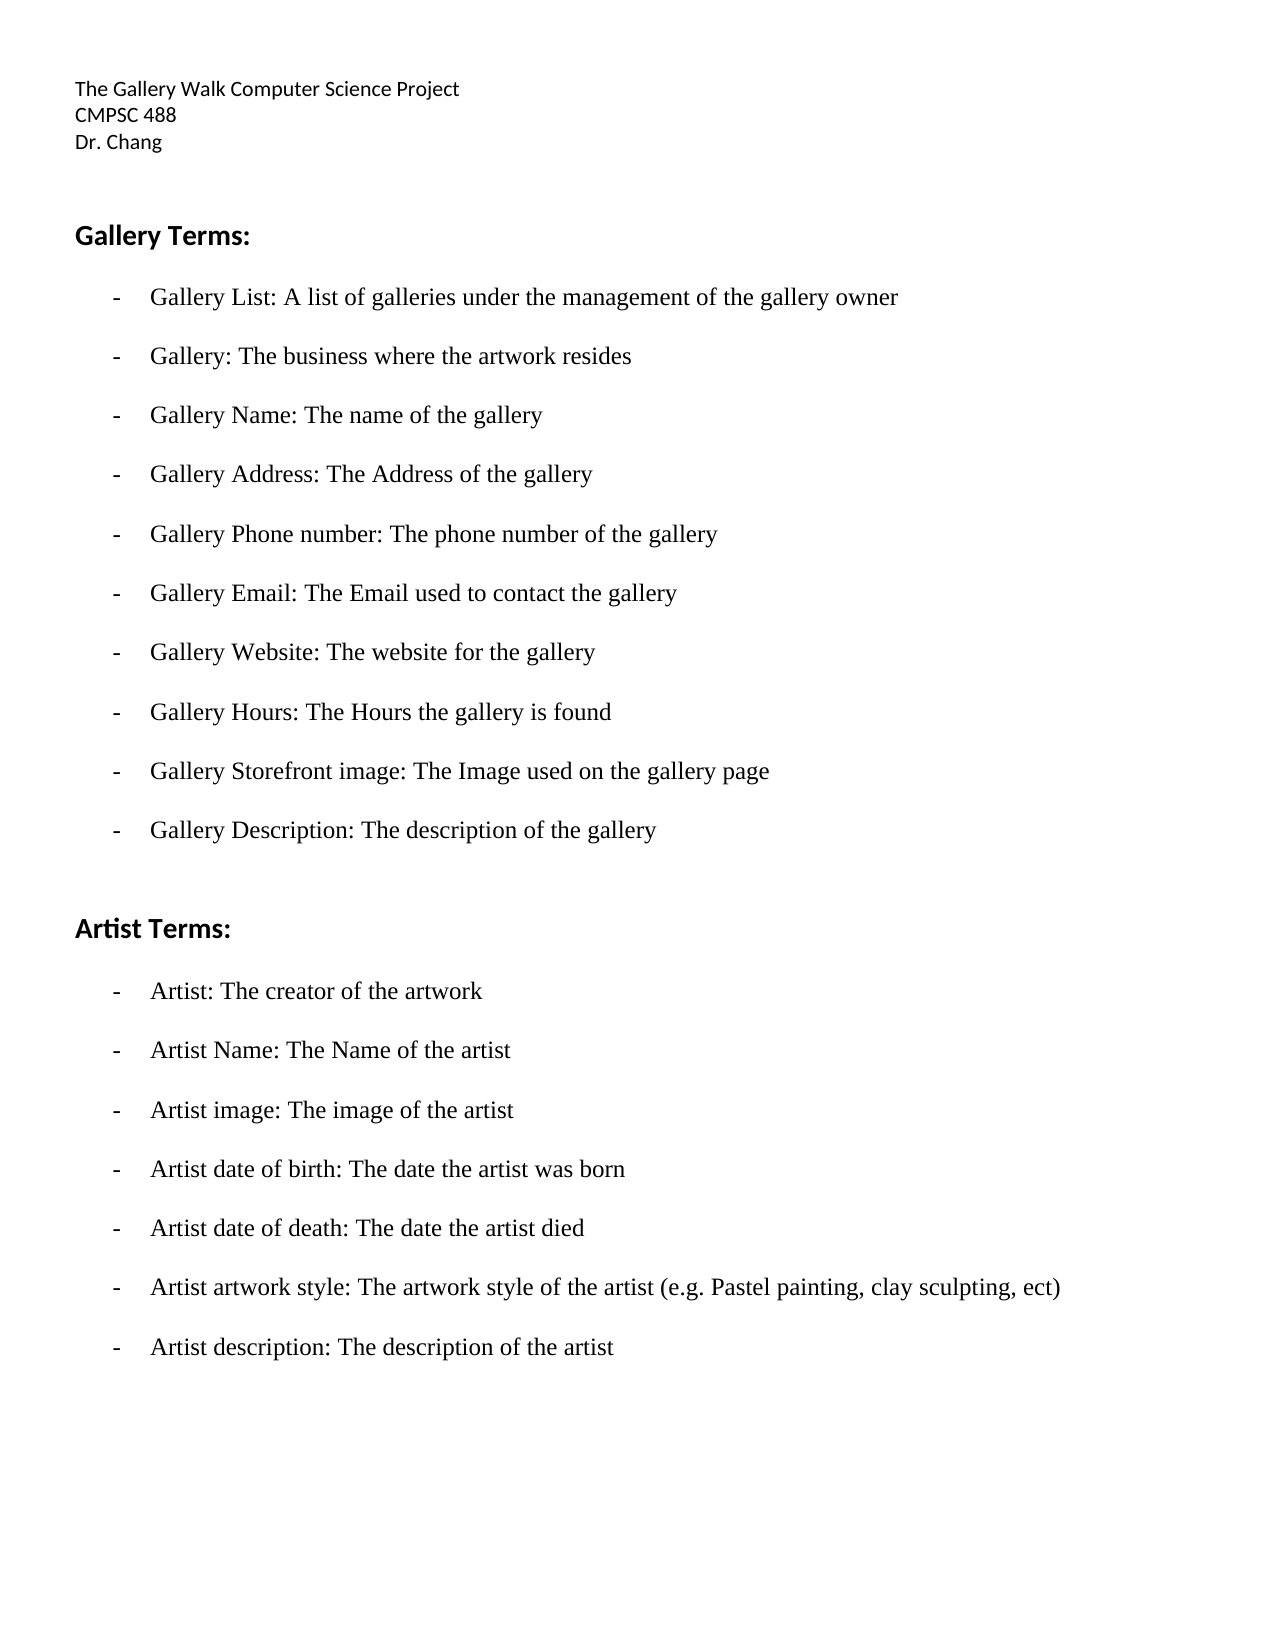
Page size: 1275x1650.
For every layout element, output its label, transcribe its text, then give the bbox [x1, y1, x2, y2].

text Artist Terms: [75, 910, 1200, 946]
list Artist artwork style: The artwork style of the artist (e.g. Pastel painting, clay sculpting, ect) [112, 1272, 1200, 1301]
list Gallery Storefront image: The Image used on the gallery page [112, 756, 1200, 784]
list Gallery Address: The Address of the gallery [112, 459, 1200, 488]
list Artist image: The image of the artist [112, 1095, 1200, 1123]
list Gallery Name: The name of the gallery [112, 400, 1200, 429]
list Gallery Website: The website for the gallery [112, 637, 1200, 666]
list Gallery Email: The Email used to contact the gallery [112, 578, 1200, 607]
list Gallery Hours: The Hours the gallery is found [112, 697, 1200, 725]
list Gallery Description: The description of the gallery [112, 815, 1200, 844]
list Gallery List: A list of galleries under the management of the gallery owner [112, 282, 1200, 310]
list Artist: The creator of the artwork [112, 976, 1200, 1005]
list Gallery: The business where the artwork resides [112, 341, 1200, 370]
text Gallery Terms: [75, 217, 1200, 253]
list Artist date of birth: The date the artist was born [112, 1154, 1200, 1183]
list Gallery Phone number: The phone number of the gallery [112, 519, 1200, 547]
list Artist description: The description of the artist [112, 1332, 1200, 1361]
list Artist Name: The Name of the artist [112, 1035, 1200, 1064]
list Artist date of death: The date the artist died [112, 1213, 1200, 1242]
